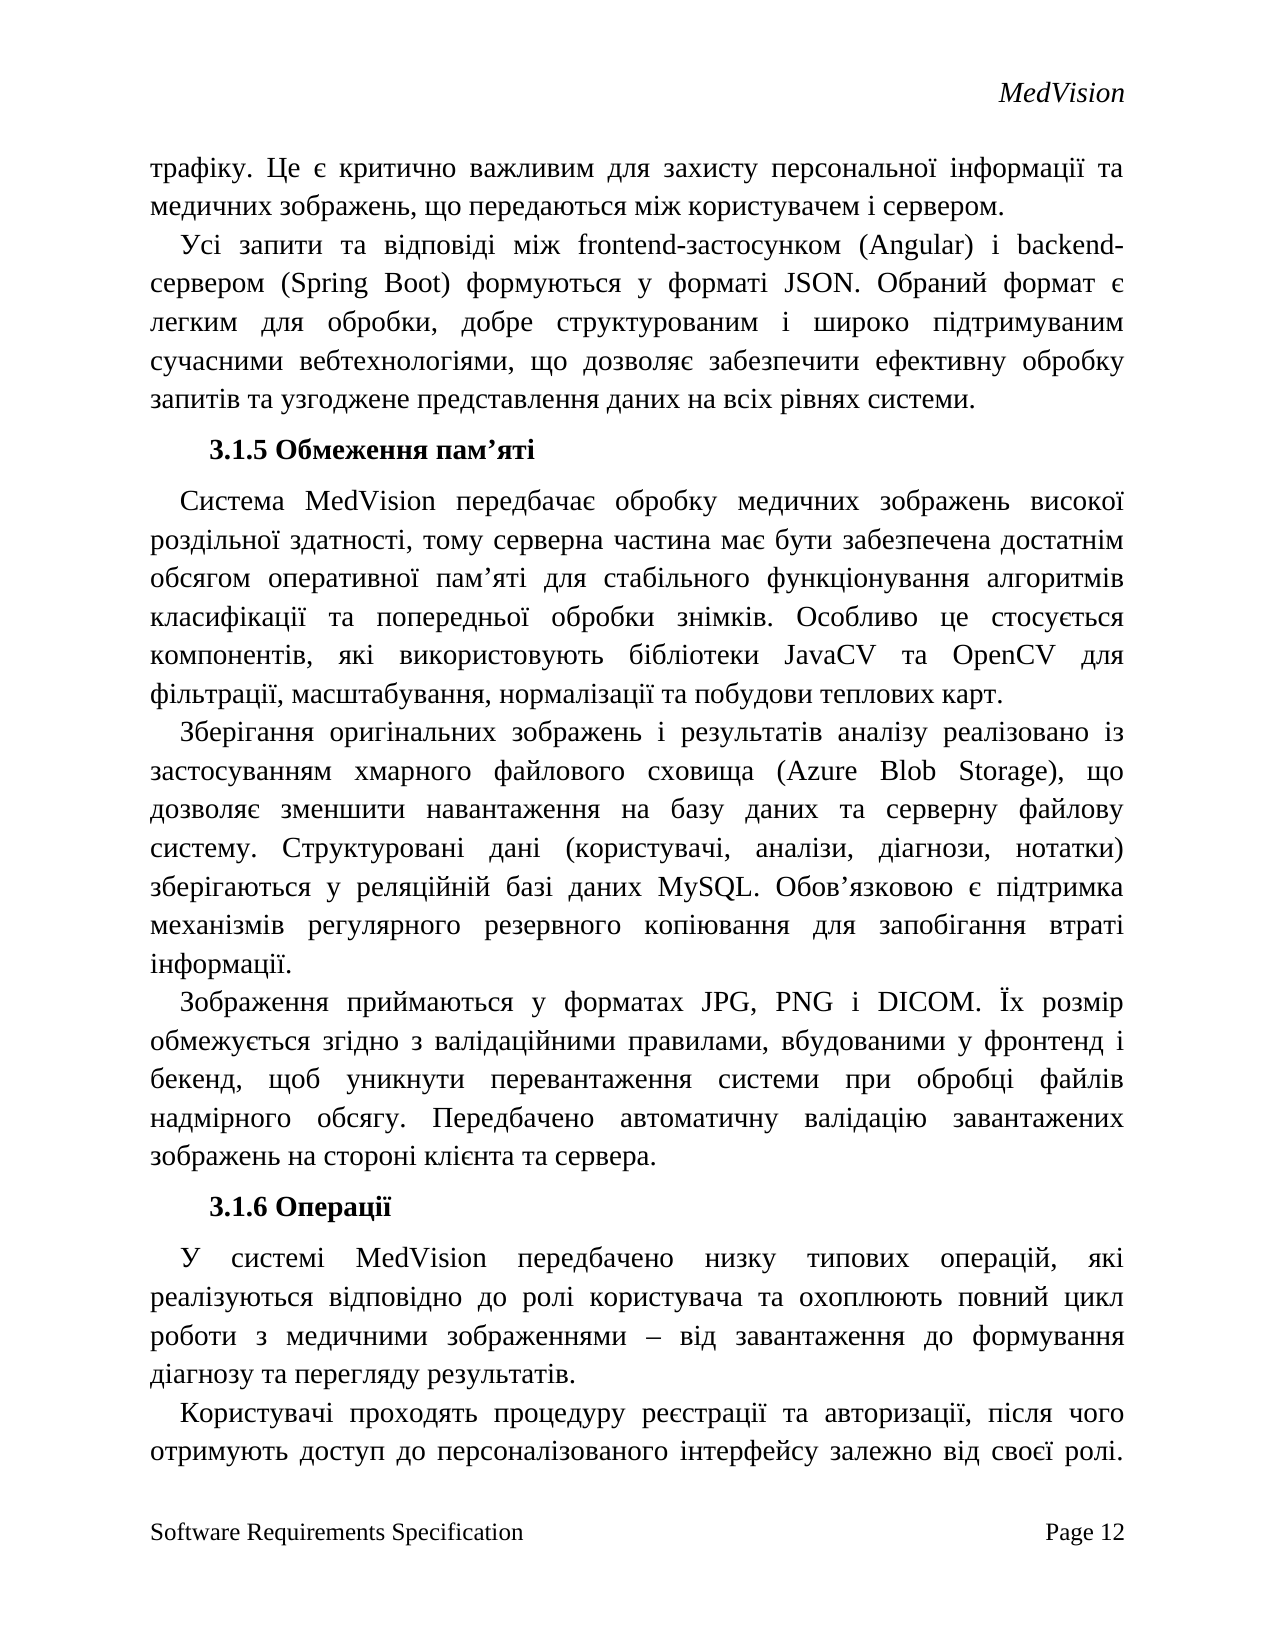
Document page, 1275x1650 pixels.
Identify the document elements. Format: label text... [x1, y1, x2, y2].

subtitle 3.1.6 Операції [150, 1189, 1125, 1223]
text Зображення приймаються у форматах JPG, PNG і DICOM. Їх розмір обмежується згідно з валідаційними правилами, вбудованими у фронтенд і бекенд, щоб уникнути перевантаження системи при обробці файлів надмірного обсягу. Передбачено автоматичну валідацію завантажених зображень на стороні клієнта та сервера. [150, 984, 1125, 1172]
text У системі MedVision передбачено низку типових операцій, які реалізуються відповідно до ролі користувача та охоплюють повний цикл роботи з медичними зображеннями – від завантаження до формування діагнозу та перегляду результатів. [150, 1241, 1125, 1390]
text Система MedVision передбачає обробку медичних зображень високої роздільної здатності, тому серверна частина має бути забезпечена достатнім обсягом оперативної пам’яті для стабільного функціонування алгоритмів класифікації та попередньої обробки знімків. Особливо це стосується компонентів, які використовують бібліотеки JavaCV та OpenCV для фільтрації, масштабування, нормалізації та побудови теплових карт. [150, 483, 1125, 709]
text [150, 150, 1125, 222]
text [150, 1395, 1125, 1467]
subtitle 3.1.5 Обмеження пам’яті [150, 432, 1125, 466]
text Зберігання оригінальних зображень і результатів аналізу реалізовано із застосуванням хмарного файлового сховища (Azure Blob Storage), що дозволяє зменшити навантаження на базу даних та серверну файлову систему. Структуровані дані (користувачі, аналізи, діагнози, нотатки) зберігаються у реляційній базі даних MySQL. Обов’язковою є підтримка механізмів регулярного резервного копіювання для запобігання втраті інформації. [150, 714, 1125, 979]
text Усі запити та відповіді між frontend-застосунком (Angular) і backend-сервером (Spring Boot) формуються у форматі JSON. Обраний формат є легким для обробки, добре структурованим і широко підтримуваним сучасними вебтехнологіями, що дозволяє забезпечити ефективну обробку запитів та узгоджене представлення даних на всіх рівнях системи. [150, 227, 1125, 415]
